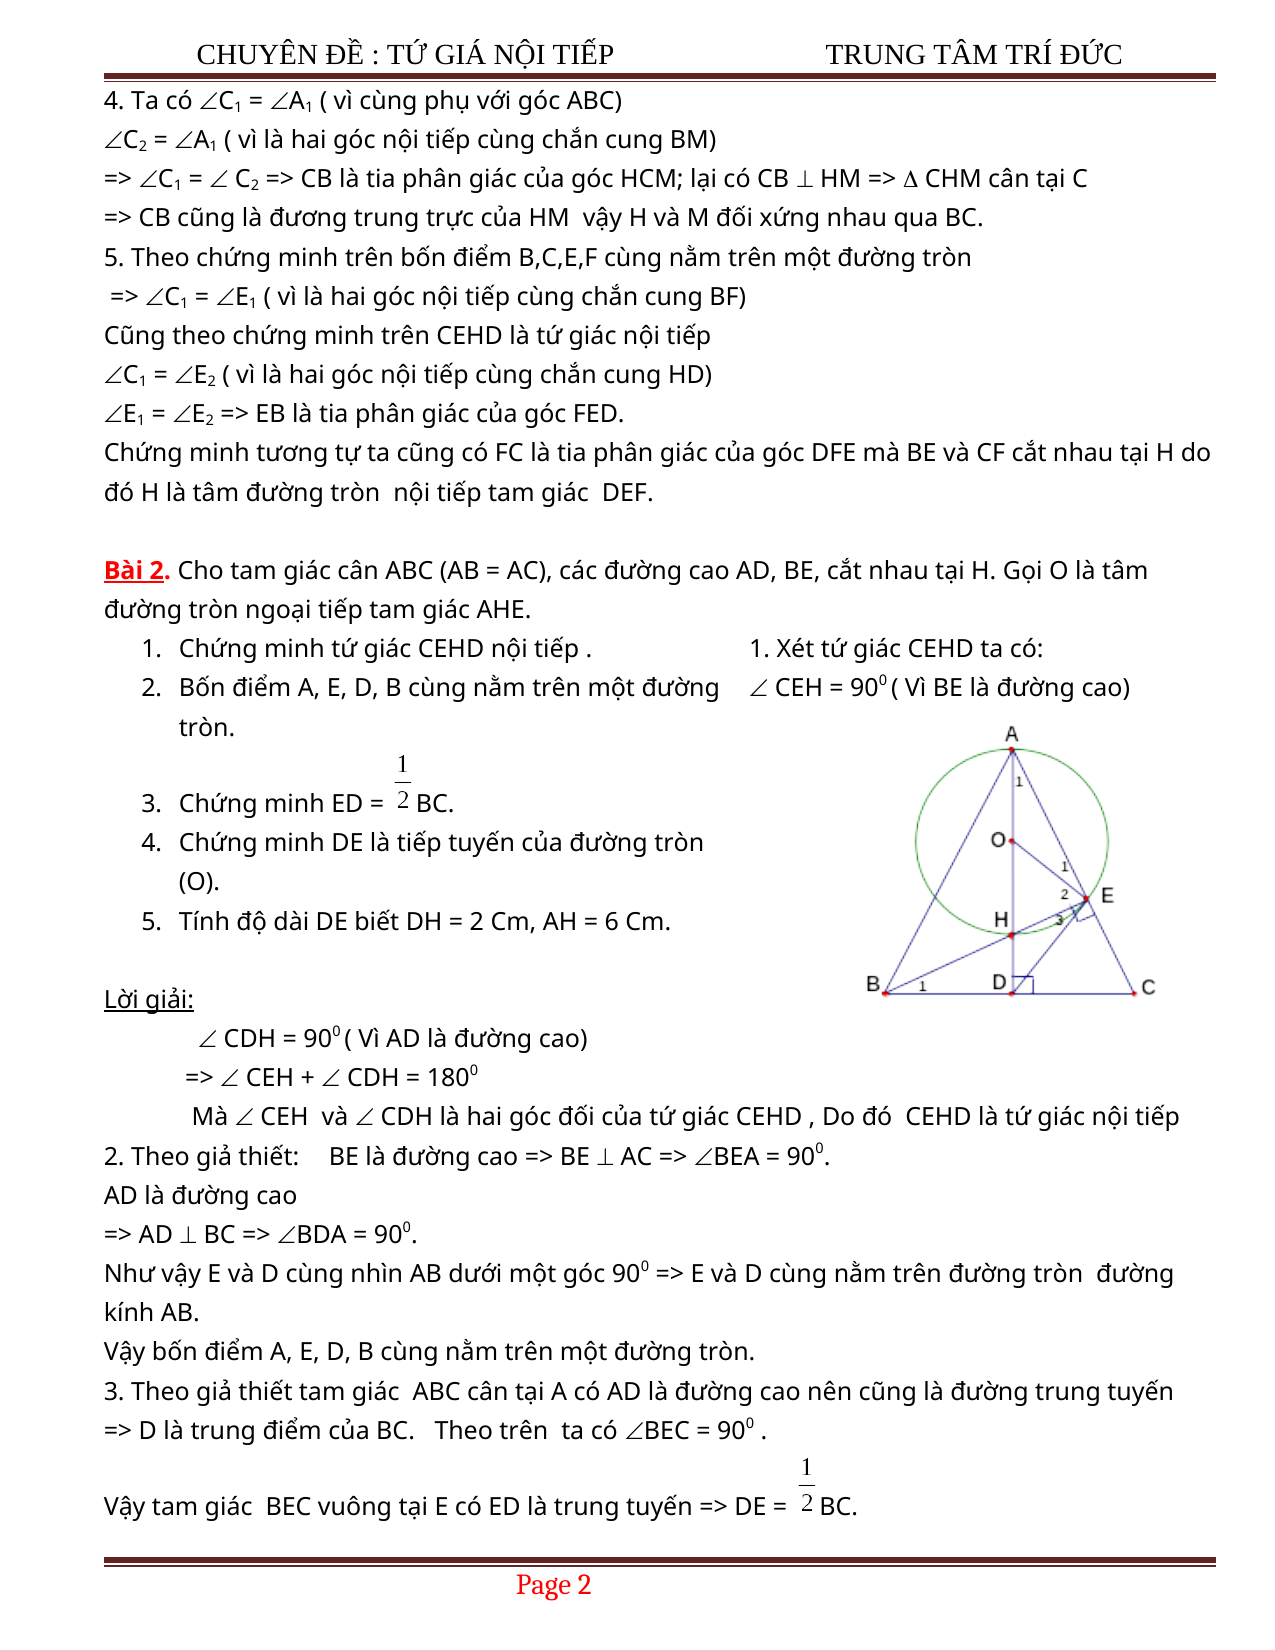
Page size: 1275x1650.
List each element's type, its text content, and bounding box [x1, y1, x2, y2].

text Bài 2. Cho tam giác cân ABC (AB = AC), các đường cao AD, BE, cắt nhau tại H. Gọi O là tâm đường tròn ngoại tiếp tam giác AHE. [103, 552, 1216, 626]
text => C1 = C2 => CB là tia phân giác của góc HCM; lại có CB HM => CHM cân tại C [103, 161, 1216, 195]
list Tính độ dài DE biết DH = 2 Cm, AH = 6 Cm. [141, 903, 737, 937]
text CEH = 900 ( Vì BE là đường cao) [749, 670, 1216, 704]
text => CB cũng là đương trung trực của HM vậy H và M đối xứng nhau qua BC. [103, 200, 1216, 234]
text Vậy tam giác BEC vuông tại E có ED là trung tuyến => DE = BC. [103, 1451, 1216, 1523]
text => C1 = E1 ( vì là hai góc nội tiếp cùng chắn cung BF) [103, 278, 1216, 312]
text Vậy bốn điểm A, E, D, B cùng nằm trên một đường tròn. [103, 1334, 1216, 1368]
text Như vậy E và D cùng nhìn AB dưới một góc 900 => E và D cùng nằm trên đường tròn đường kính AB. [103, 1256, 1216, 1329]
list Chứng minh DE là tiếp tuyến của đường tròn (O). [141, 825, 737, 898]
text C2 = A1 ( vì là hai góc nội tiếp cùng chắn cung BM) [103, 122, 1216, 156]
text Mà CEH và CDH là hai góc đối của tứ giác CEHD , Do đó CEHD là tứ giác nội tiếp [103, 1099, 1216, 1133]
text 1. Xét tứ giác CEHD ta có: [749, 631, 1216, 665]
text E1 = E2 => EB là tia phân giác của góc FED. [103, 396, 1216, 430]
list Bốn điểm A, E, D, B cùng nằm trên một đường tròn. [141, 670, 737, 743]
text AD là đường cao [103, 1177, 1216, 1211]
list Chứng minh tứ giác CEHD nội tiếp . [141, 631, 737, 665]
text => CEH + CDH = 1800 [103, 1060, 1216, 1094]
text 2. Theo giả thiết: BE là đường cao => BE AC => BEA = 900. [103, 1138, 1216, 1172]
text => D là trung điểm của BC. Theo trên ta có BEC = 900 . [103, 1412, 1216, 1446]
text C1 = E2 ( vì là hai góc nội tiếp cùng chắn cung HD) [103, 357, 1216, 391]
text 5. Theo chứng minh trên bốn điểm B,C,E,F cùng nằm trên một đường tròn [103, 239, 1216, 273]
text 4. Ta có C1 = A1 ( vì cùng phụ với góc ABC) [103, 82, 1216, 117]
list Chứng minh ED = BC. [141, 748, 737, 820]
text Cũng theo chứng minh trên CEHD là tứ giác nội tiếp [103, 317, 1216, 352]
text Chứng minh tương tự ta cũng có FC là tia phân giác của góc DFE mà BE và CF cắt nhau tại H do đó H là tâm đường tròn nội tiếp tam giác DEF. [103, 435, 1216, 508]
text Lời giải: [103, 981, 737, 1016]
text => AD BC => BDA = 900. [103, 1216, 1216, 1251]
text 3. Theo giả thiết tam giác ABC cân tại A có AD là đường cao nên cũng là đường trung tuyến [103, 1373, 1216, 1407]
text CDH = 900 ( Vì AD là đường cao) [103, 1021, 1216, 1055]
